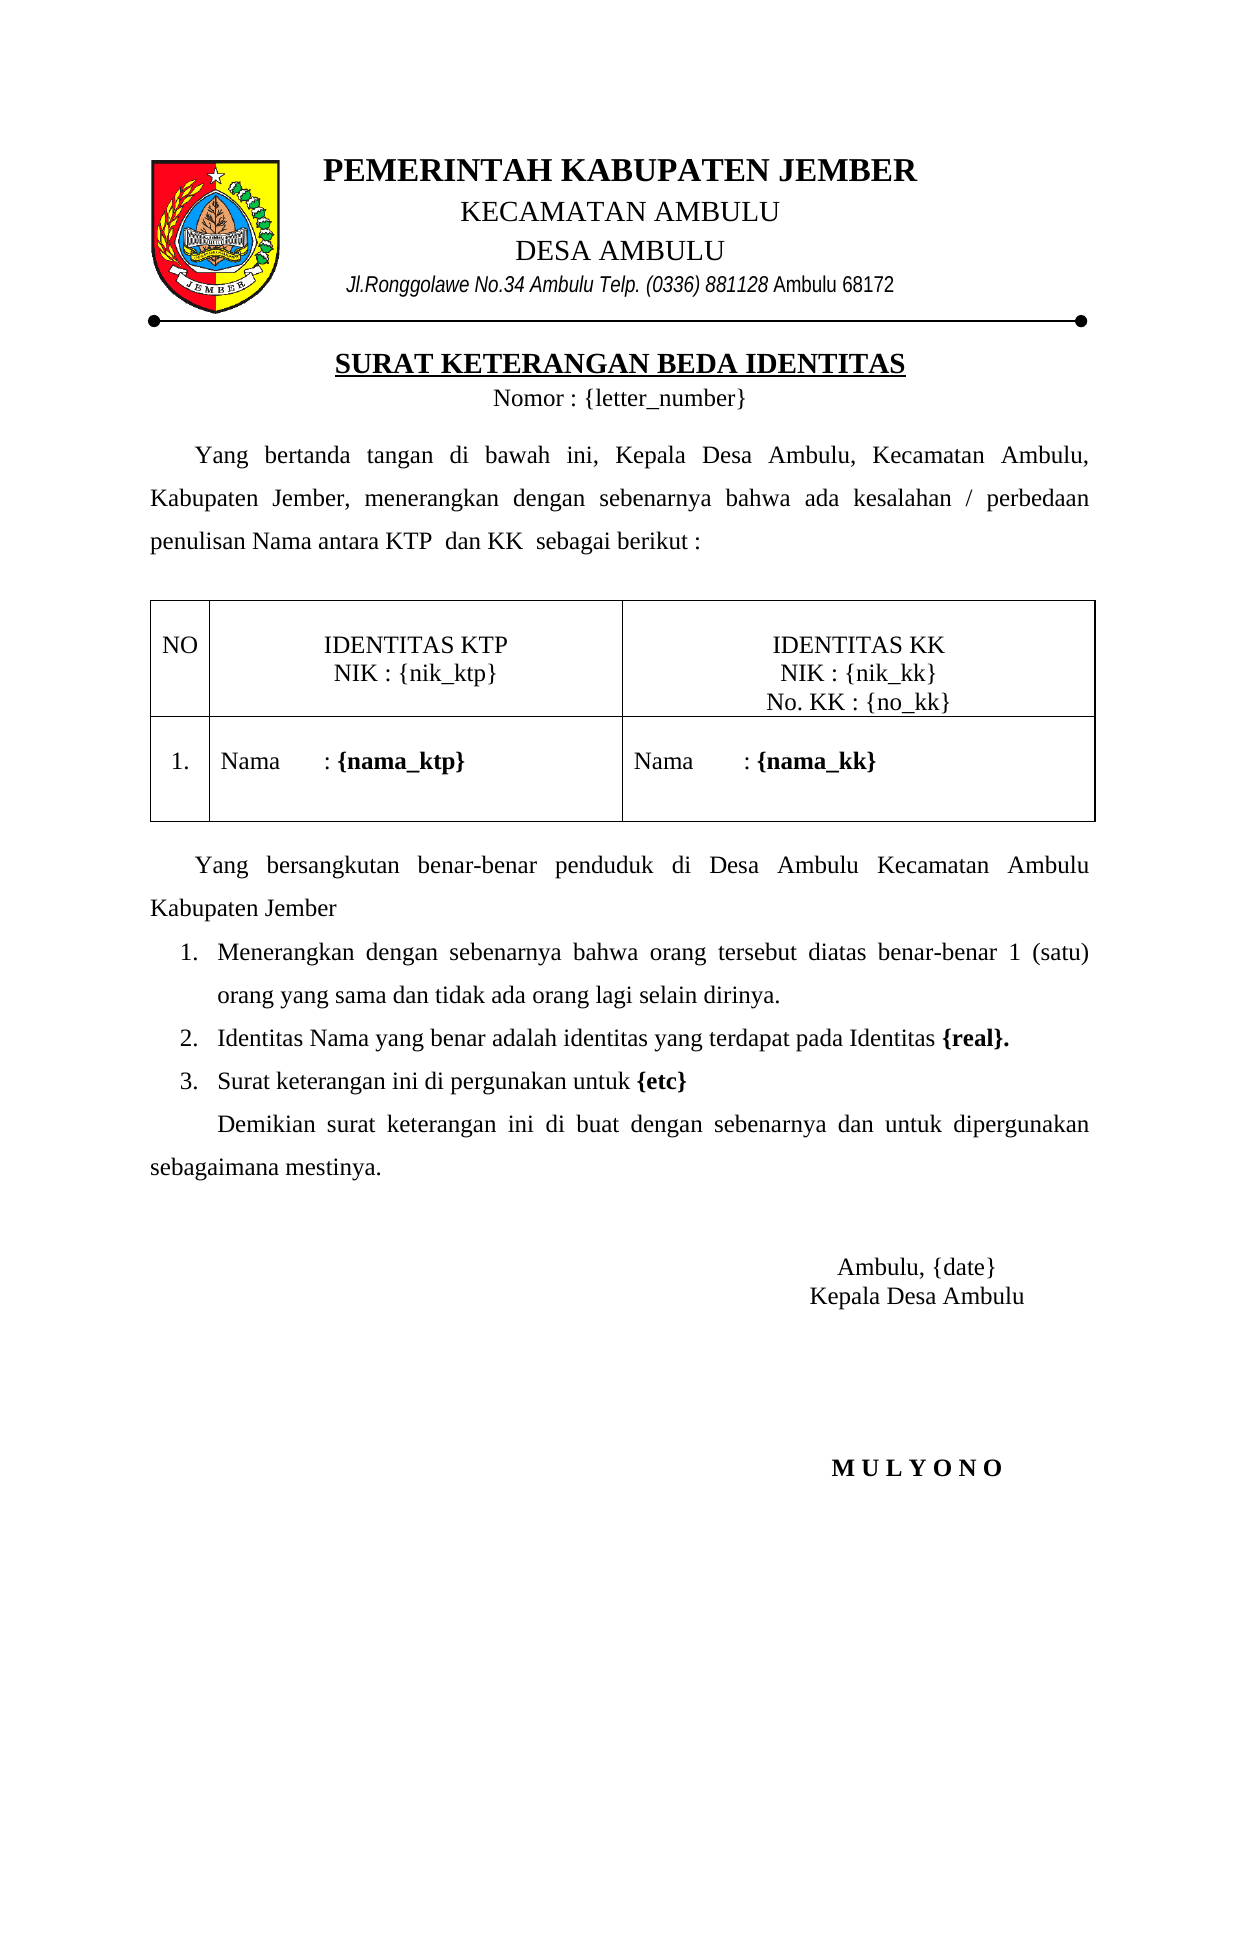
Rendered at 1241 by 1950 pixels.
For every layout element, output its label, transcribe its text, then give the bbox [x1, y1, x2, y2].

picture [151, 188, 280, 194]
table_header NO [151, 601, 209, 716]
text KECAMATAN AMBULU [150, 194, 1090, 228]
list Demikian surat keterangan ini di buat dengan sebenarnya dan untuk dipergunakan sebagaimana mestinya. [150, 1109, 1090, 1181]
text DESA AMBULU [150, 233, 1090, 266]
text Jl.Ronggolawe No.34 Ambulu Telp. (0336) 881128 Ambulu 68172 [150, 271, 1090, 297]
list Identitas Nama yang benar adalah identitas yang terdapat pada Identitas {real}. [179, 1023, 1090, 1052]
text PEMERINTAH KABUPATEN JEMBER [150, 150, 1090, 188]
table_header IDENTITAS KTP NIK : {nik_ktp} [210, 601, 622, 716]
picture [151, 297, 280, 314]
picture [151, 266, 280, 271]
table_cell Nama : {nama_ktp} [210, 717, 622, 821]
table_cell 1. [151, 717, 209, 821]
text Nomor : {letter_number} [150, 383, 1090, 411]
text SURAT KETERANGAN BEDA IDENTITAS [150, 346, 1090, 380]
text Yang bertanda tangan di bawah ini, Kepala Desa Ambulu, Kecamatan Ambulu, Kabupaten Jember, menerangkan dengan sebenarnya bahwa ada kesalahan / perbedaan penulisan Nama antara KTP dan KK sebagai berikut : [150, 440, 1090, 555]
list Surat keterangan ini di pergunakan untuk {etc} [179, 1066, 1090, 1095]
picture [151, 228, 280, 233]
table_header IDENTITAS KK NIK : {nik_kk} No. KK : {no_kk} [623, 601, 1094, 716]
list Menerangkan dengan sebenarnya bahwa orang tersebut diatas benar-benar 1 (satu) orang yang sama dan tidak ada orang lagi selain dirinya. [179, 937, 1090, 1008]
text Yang bersangkutan benar-benar penduduk di Desa Ambulu Kecamatan Ambulu Kabupaten Jember [150, 850, 1090, 922]
table_cell Nama : {nama_kk} [623, 717, 1094, 821]
